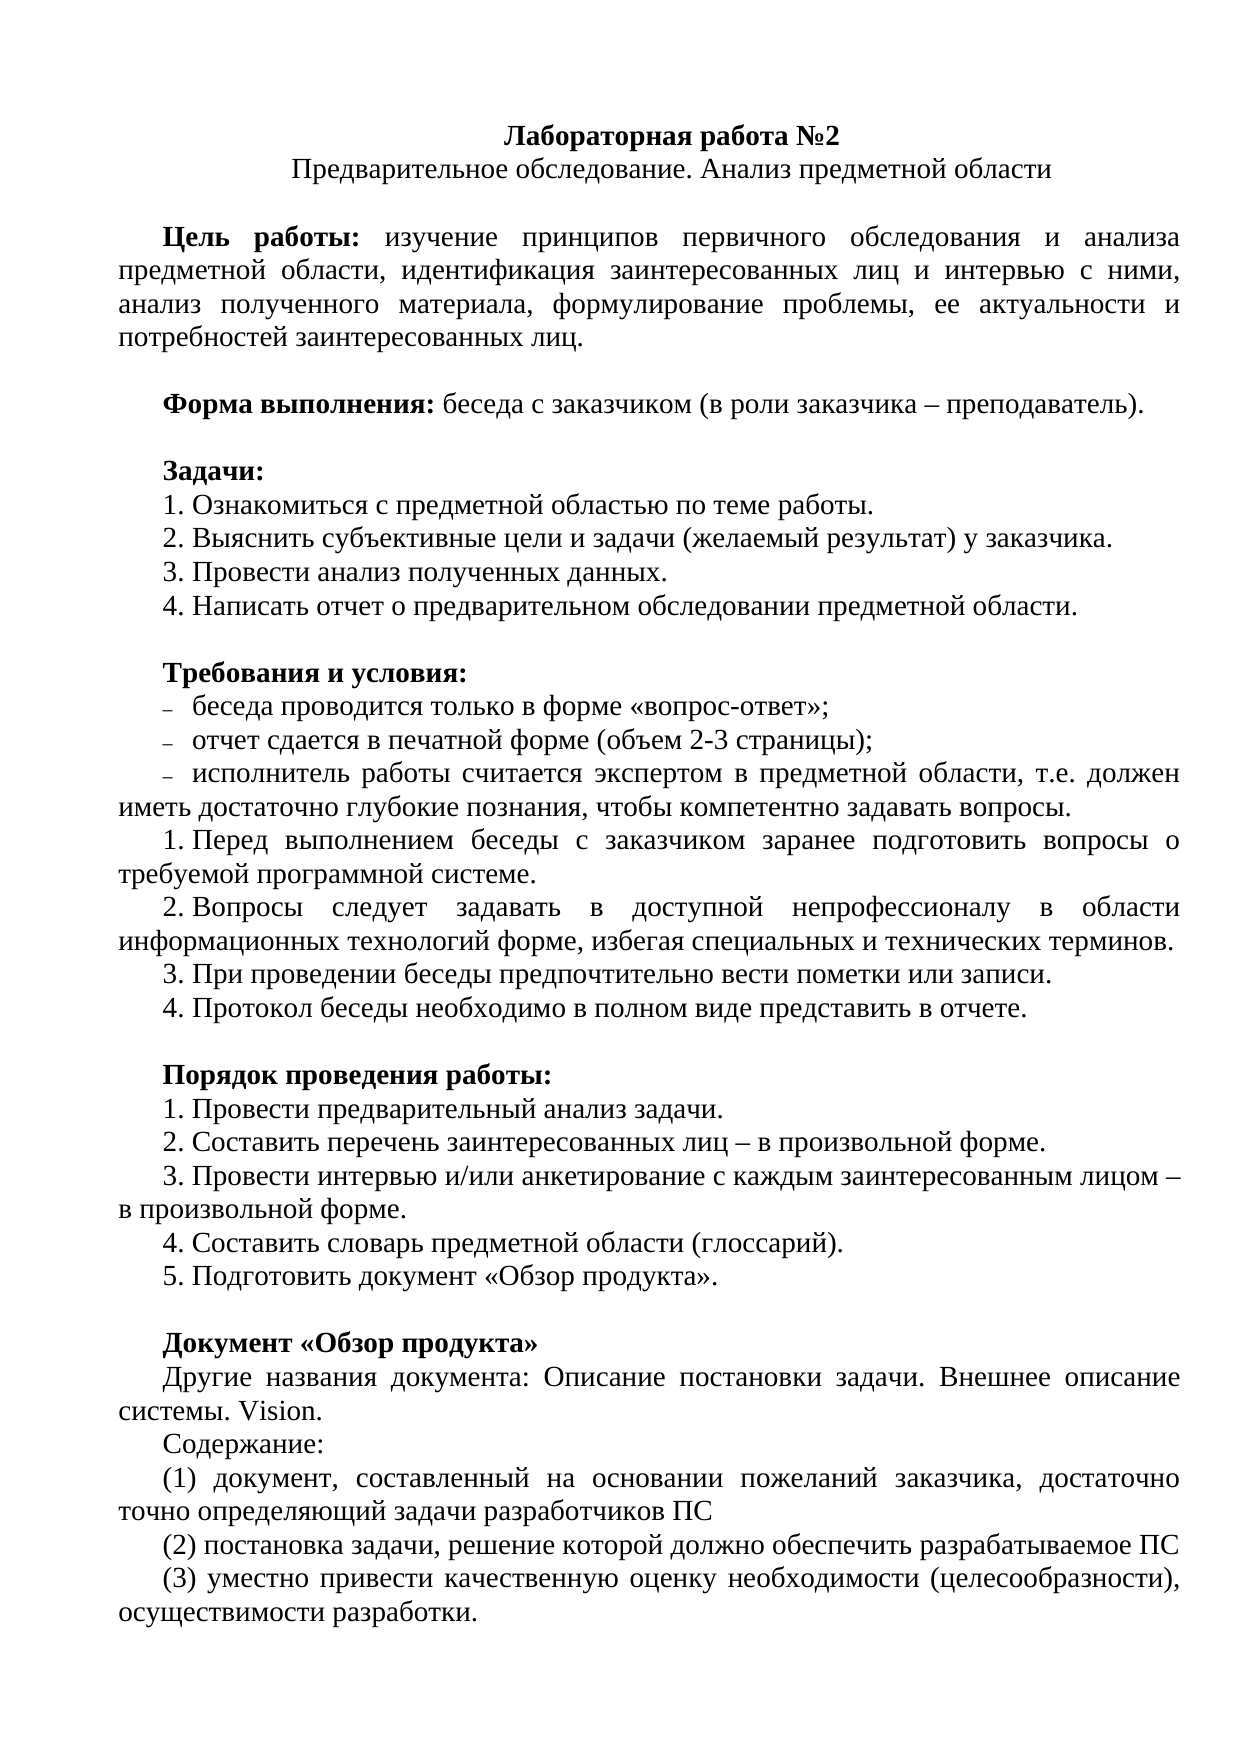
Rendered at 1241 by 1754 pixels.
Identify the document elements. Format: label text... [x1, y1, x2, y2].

text Требования и условия: [118, 655, 1181, 688]
list Ознакомиться с предметной областью по теме работы. [118, 487, 1181, 521]
text 3. Провести интервью и/или анкетирование с каждым заинтересованным лицом – в произвольной форме. [118, 1158, 1181, 1225]
text Другие названия документа: Описание постановки задачи. Внешнее описание системы. Vision. [118, 1359, 1181, 1426]
text Цель работы: изучение принципов первичного обследования и анализа предметной области, идентификация заинтересованных лиц и интервью с ними, анализ полученного материала, формулирование проблемы, ее актуальности и потребностей заинтересованных лиц. [118, 219, 1181, 353]
text Порядок проведения работы: [118, 1057, 1181, 1091]
list Провести анализ полученных данных. [118, 554, 1181, 588]
text 2. Составить перечень заинтересованных лиц – в произвольной форме. [118, 1124, 1181, 1158]
text Документ «Обзор продукта» [118, 1326, 1181, 1359]
text (1) документ, составленный на основании пожеланий заказчика, достаточно точно определяющий задачи разработчиков ПС [118, 1460, 1181, 1527]
list Написать отчет о предварительном обследовании предметной области. [118, 588, 1181, 621]
text 5. Подготовить документ «Обзор продукта». [118, 1258, 1181, 1292]
text 4. Составить словарь предметной области (глоссарий). [118, 1225, 1181, 1258]
list Выяснить субъективные цели и задачи (желаемый результат) у заказчика. [118, 521, 1181, 554]
list исполнитель работы считается экспертом в предметной области, т.е. должен иметь достаточно глубокие познания, чтобы компетентно задавать вопросы. [118, 755, 1181, 822]
text Предварительное обследование. Анализ предметной области [118, 152, 1181, 185]
text (2) постановка задачи, решение которой должно обеспечить разрабатываемое ПС [118, 1527, 1181, 1560]
text Задачи: [118, 453, 1181, 487]
text 1. Провести предварительный анализ задачи. [118, 1091, 1181, 1124]
list отчет сдается в печатной форме (объем 2-3 страницы); [118, 722, 1181, 755]
list Протокол беседы необходимо в полном виде представить в отчете. [118, 990, 1181, 1024]
list беседа проводится только в форме «вопрос-ответ»; [118, 688, 1181, 722]
list Перед выполнением беседы с заказчиком заранее подготовить вопросы о требуемой программной системе. [118, 822, 1181, 889]
text Форма выполнения: беседа с заказчиком (в роли заказчика – преподаватель). [118, 386, 1181, 420]
list Вопросы следует задавать в доступной непрофессионалу в области информационных технологий форме, избегая специальных и технических терминов. [118, 889, 1181, 957]
text (3) уместно привести качественную оценку необходимости (целесообразности), осуществимости разработки. [118, 1560, 1181, 1627]
text Содержание: [118, 1426, 1181, 1460]
list При проведении беседы предпочтительно вести пометки или записи. [118, 957, 1181, 990]
text Лабораторная работа №2 [118, 118, 1181, 152]
